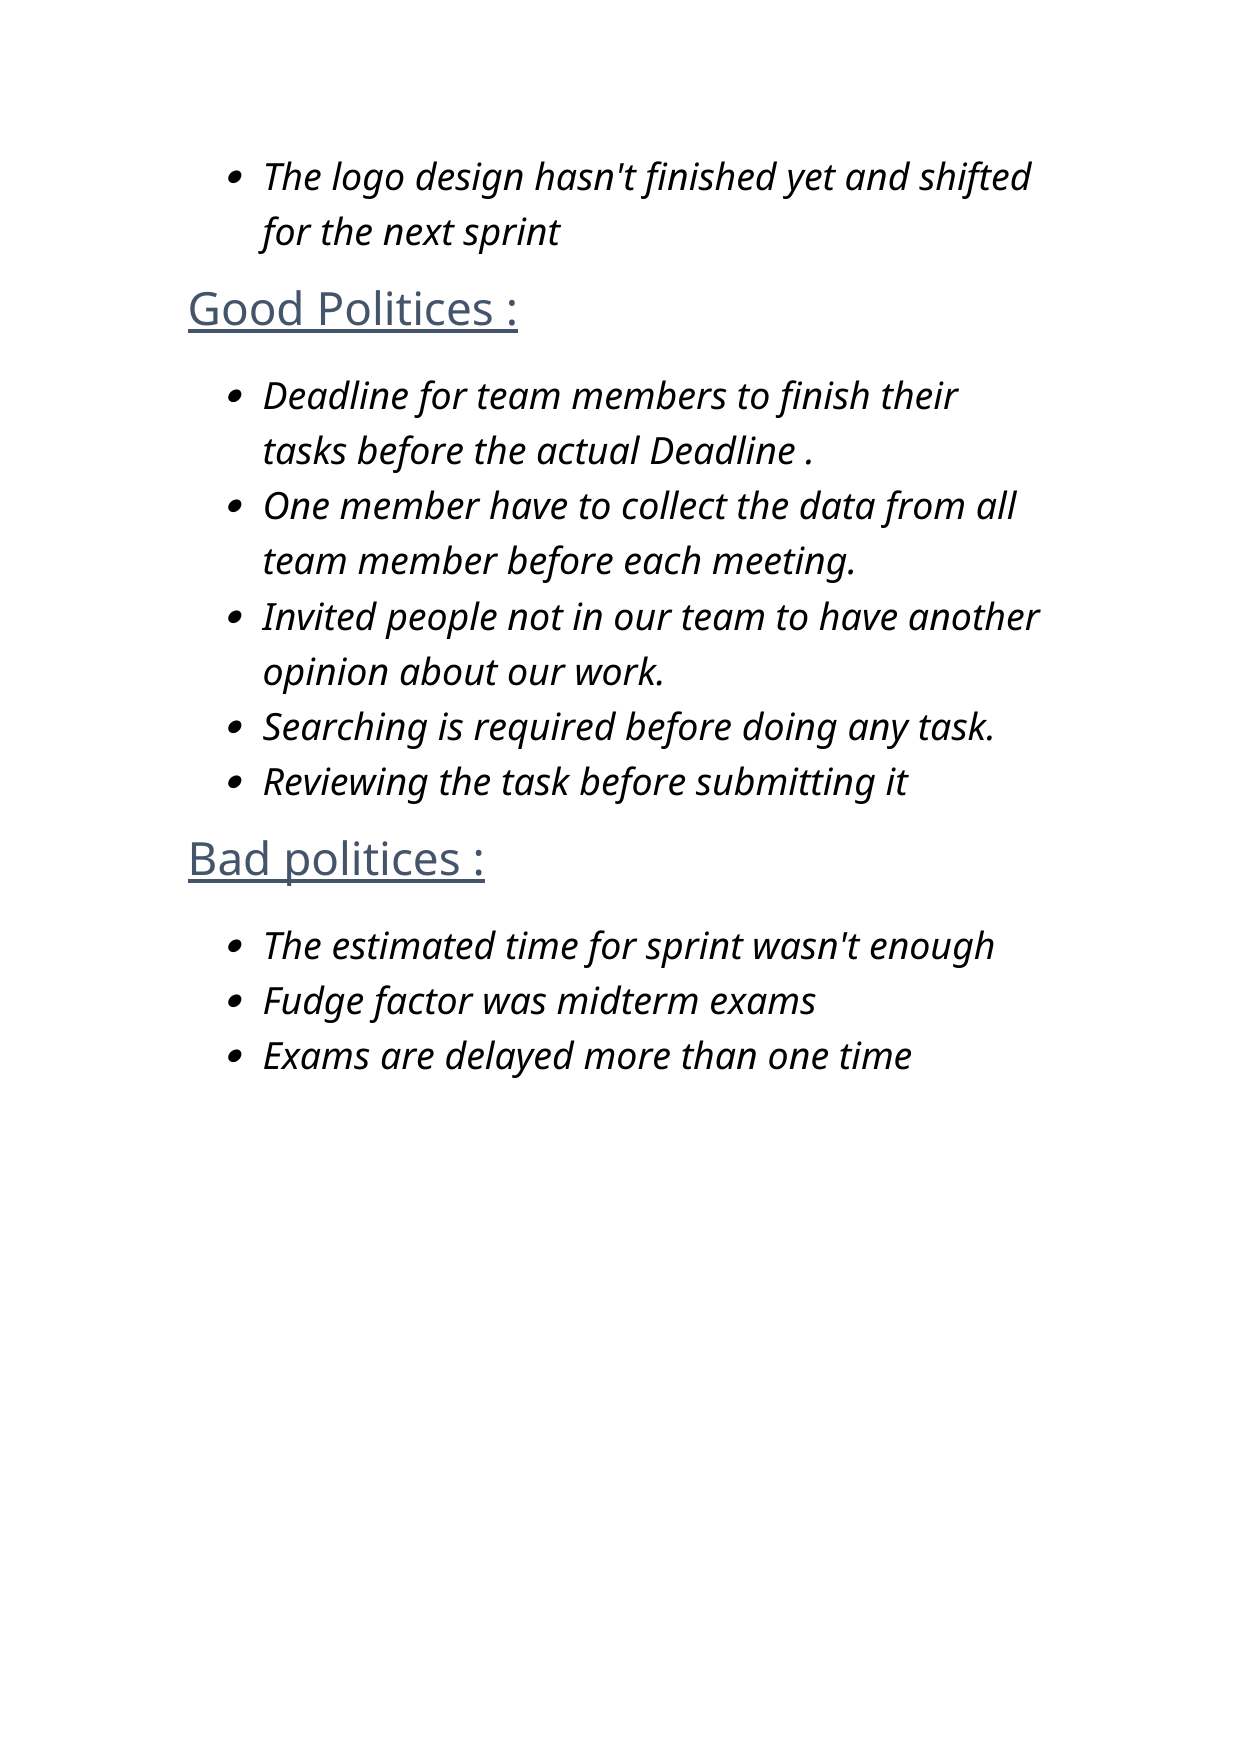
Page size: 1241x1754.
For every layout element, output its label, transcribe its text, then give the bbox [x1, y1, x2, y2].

list Exams are delayed more than one time [225, 1029, 1053, 1081]
text Bad politices : [187, 827, 1053, 889]
list The estimated time for sprint wasn't enough [225, 919, 1053, 970]
list Fudge factor was midterm exams [225, 974, 1053, 1026]
list The logo design hasn't finished yet and shifted for the next sprint [225, 150, 1053, 256]
list Reviewing the task before submitting it [225, 755, 1053, 806]
text Good Politices : [187, 277, 1053, 339]
list Searching is required before doing any task. [225, 700, 1053, 751]
list Invited people not in our team to have another opinion about our work. [225, 590, 1053, 696]
list One member have to collect the data from all team member before each meeting. [225, 479, 1053, 586]
list Deadline for team members to finish their tasks before the actual Deadline . [225, 369, 1053, 476]
